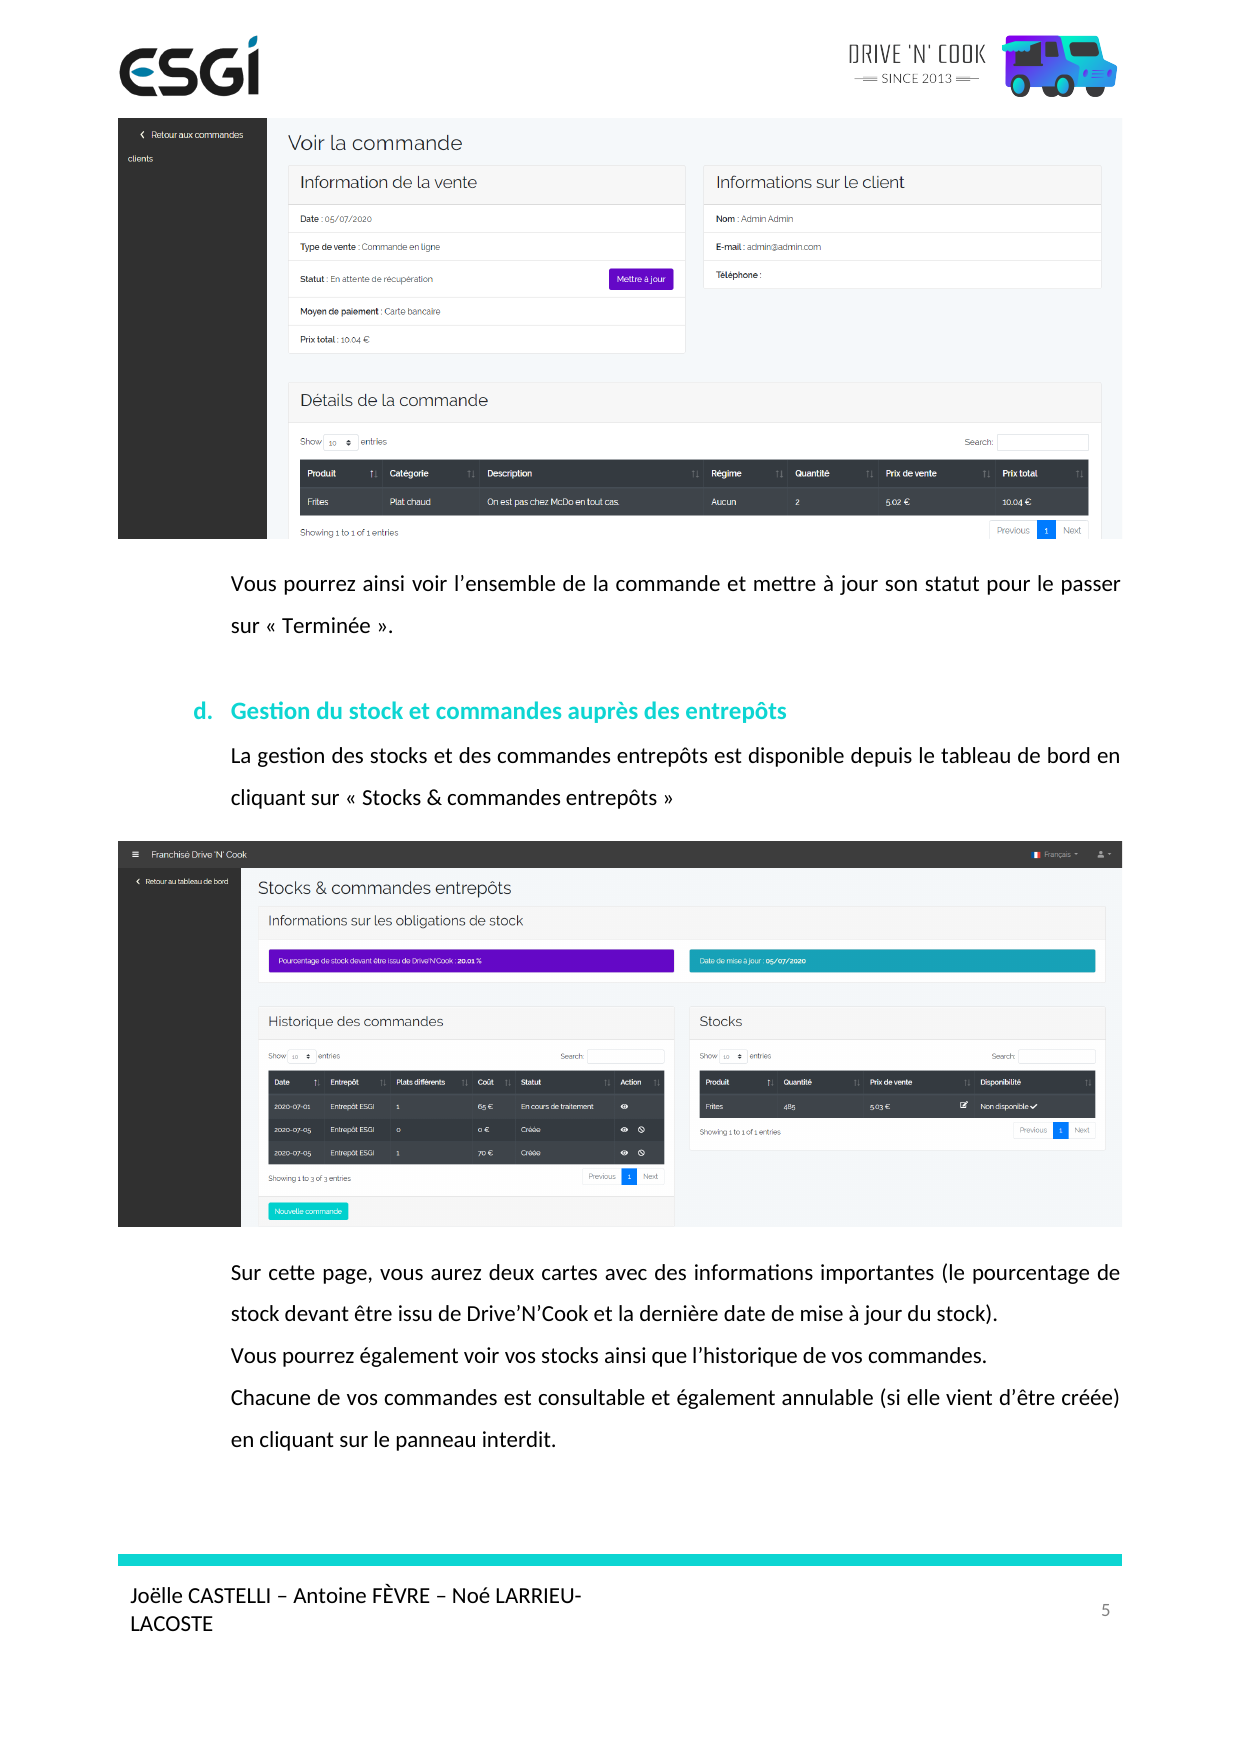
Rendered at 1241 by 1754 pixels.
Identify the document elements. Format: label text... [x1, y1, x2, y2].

list La gestion des stocks et des commandes entrepôts est disponible depuis le tableau de bord en cliquant sur « Stocks & commandes entrepôts » [231, 741, 1122, 811]
list Chacune de vos commandes est consultable et également annulable (si elle vient d’être créée) en cliquant sur le panneau interdit. [231, 1383, 1122, 1453]
picture [118, 118, 1123, 539]
list Sur cette page, vous aurez deux cartes avec des informations importantes (le pourcentage de stock devant être issu de Drive’N’Cook et la dernière date de mise à jour du stock). [231, 1258, 1122, 1328]
picture [118, 35, 259, 98]
list Vous pourrez ainsi voir l’ensemble de la commande et mettre à jour son statut pour le passer sur « Terminée ». [231, 569, 1122, 639]
picture [997, 30, 1122, 101]
picture [837, 40, 996, 91]
list Gestion du stock et commandes auprès des entrepôts [193, 695, 1122, 726]
list Vous pourrez également voir vos stocks ainsi que l’historique de vos commandes. [231, 1342, 1122, 1369]
picture [118, 841, 1123, 1227]
